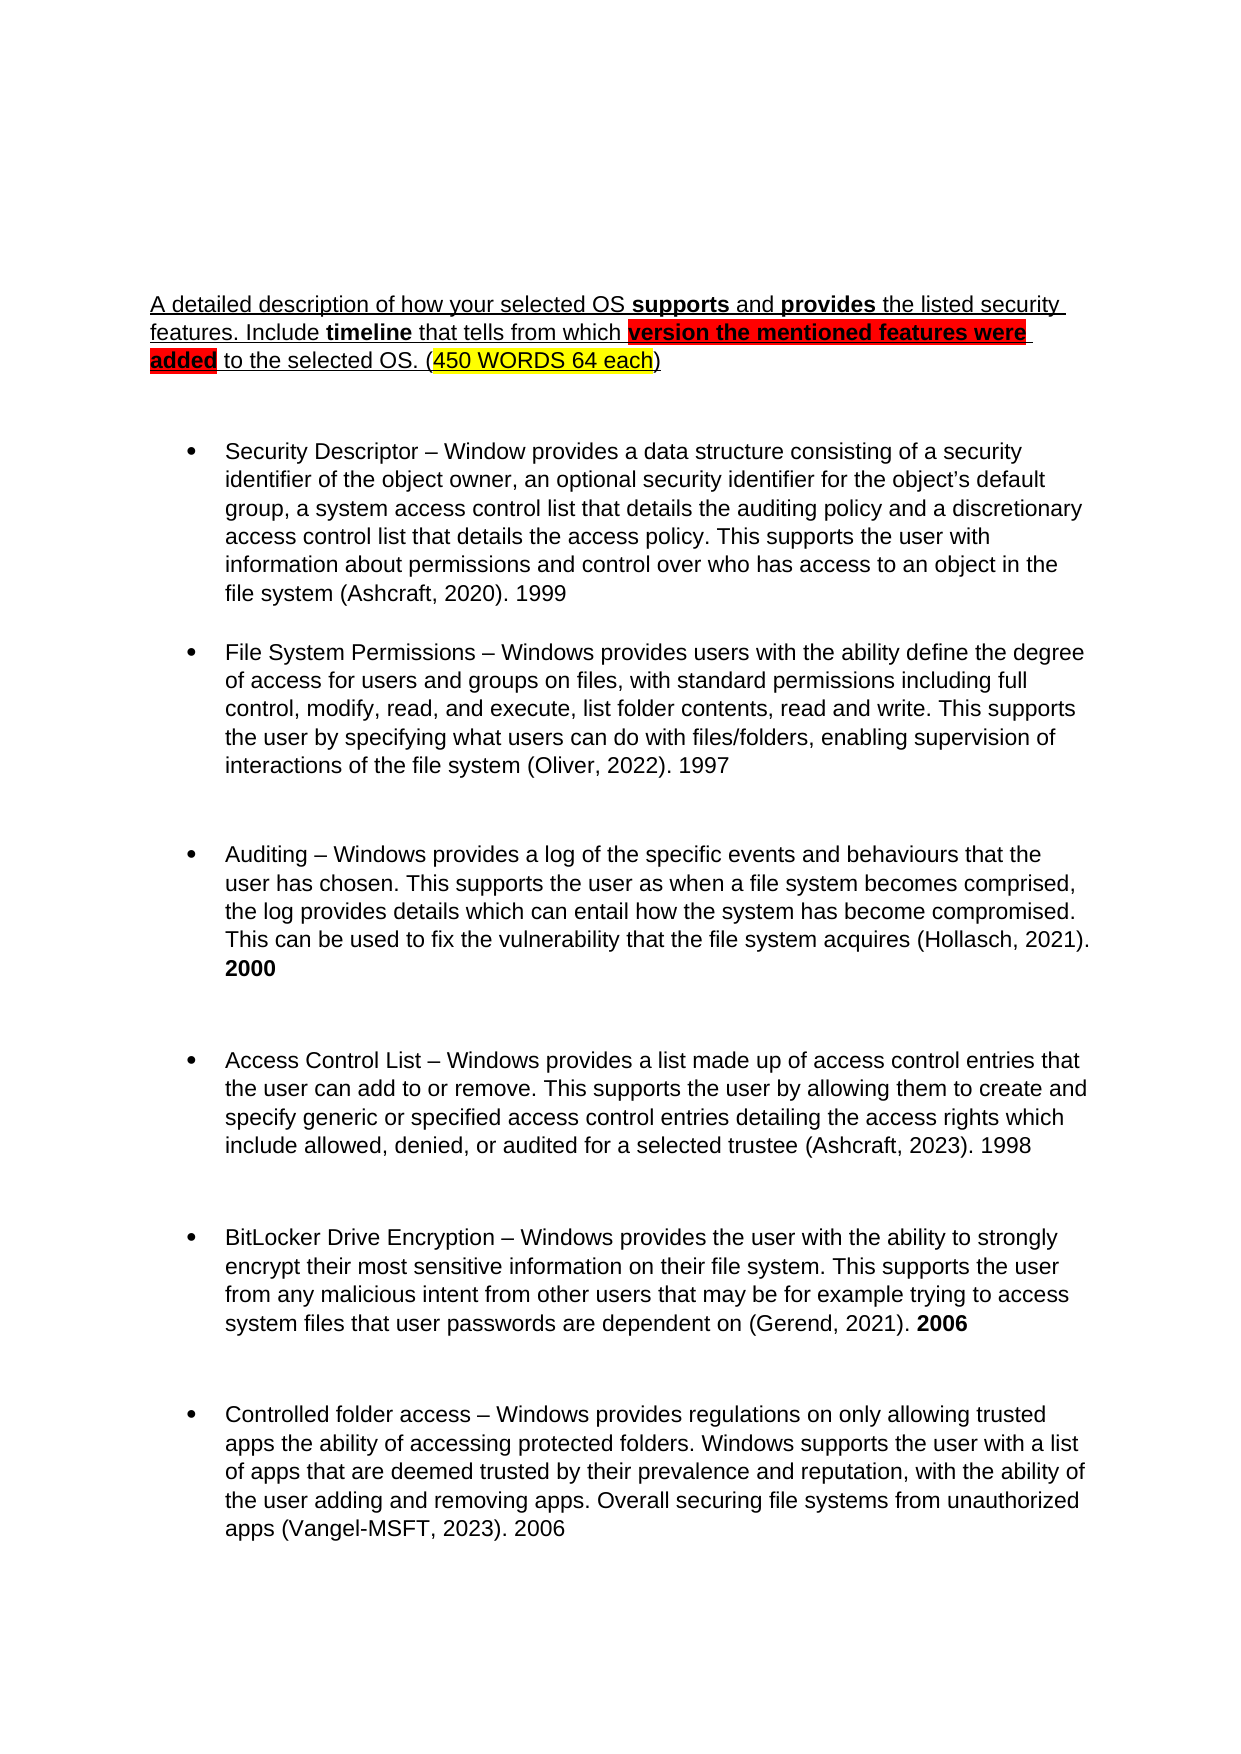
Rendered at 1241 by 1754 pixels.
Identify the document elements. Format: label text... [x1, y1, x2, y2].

list File System Permissions – Windows provides users with the ability define the degree of access for users and groups on files, with standard permissions including full control, modify, read, and execute, list folder contents, read and write. This supports the user by specifying what users can do with files/folders, enabling supervision of interactions of the file system. 1997 [187, 638, 1090, 779]
list Security Descriptor – Window provides a data structure consisting of a security identifier of the object owner, an optional security identifier for the object’s default group, a system access control list that details the auditing policy and a discretionary access control list that details the access policy. This supports the user with information about permissions and control over who has access to an object in the file system. 1999 [187, 438, 1090, 606]
list Auditing – Windows provides a log of the specific events and behaviours that the user has chosen. This supports the user as when a file system becomes comprised, the log provides details which can entail how the system has become compromised. This can be used to fix the vulnerability that the file system acquires. 2000 [187, 841, 1090, 981]
list Access Control List – Windows provides a list made up of access control entries that the user can add to or remove. This supports the user by allowing them to create and specify generic or specified access control entries detailing the access rights which include allowed, denied, or audited for a selected trustee . 1998 [187, 1047, 1090, 1158]
list Controlled folder access – Windows provides regulations on only allowing trusted apps the ability of accessing protected folders. Windows supports the user with a list of apps that are deemed trusted by their prevalence and reputation, with the ability of the user adding and removing apps. Overall securing file systems from unauthorized apps . 2006 [187, 1401, 1090, 1542]
list BitLocker Drive Encryption – Windows provides the user with the ability to strongly encrypt their most sensitive information on their file system. This supports the user from any malicious intent from other users that may be for example trying to access system files that user passwords are dependent on . 2006 [187, 1224, 1090, 1336]
text A detailed description of how your selected OS supports and provides the listed security features. Include timeline that tells from which version the mentioned features were added to the selected OS. (450 WORDS 64 each) [150, 291, 1090, 374]
